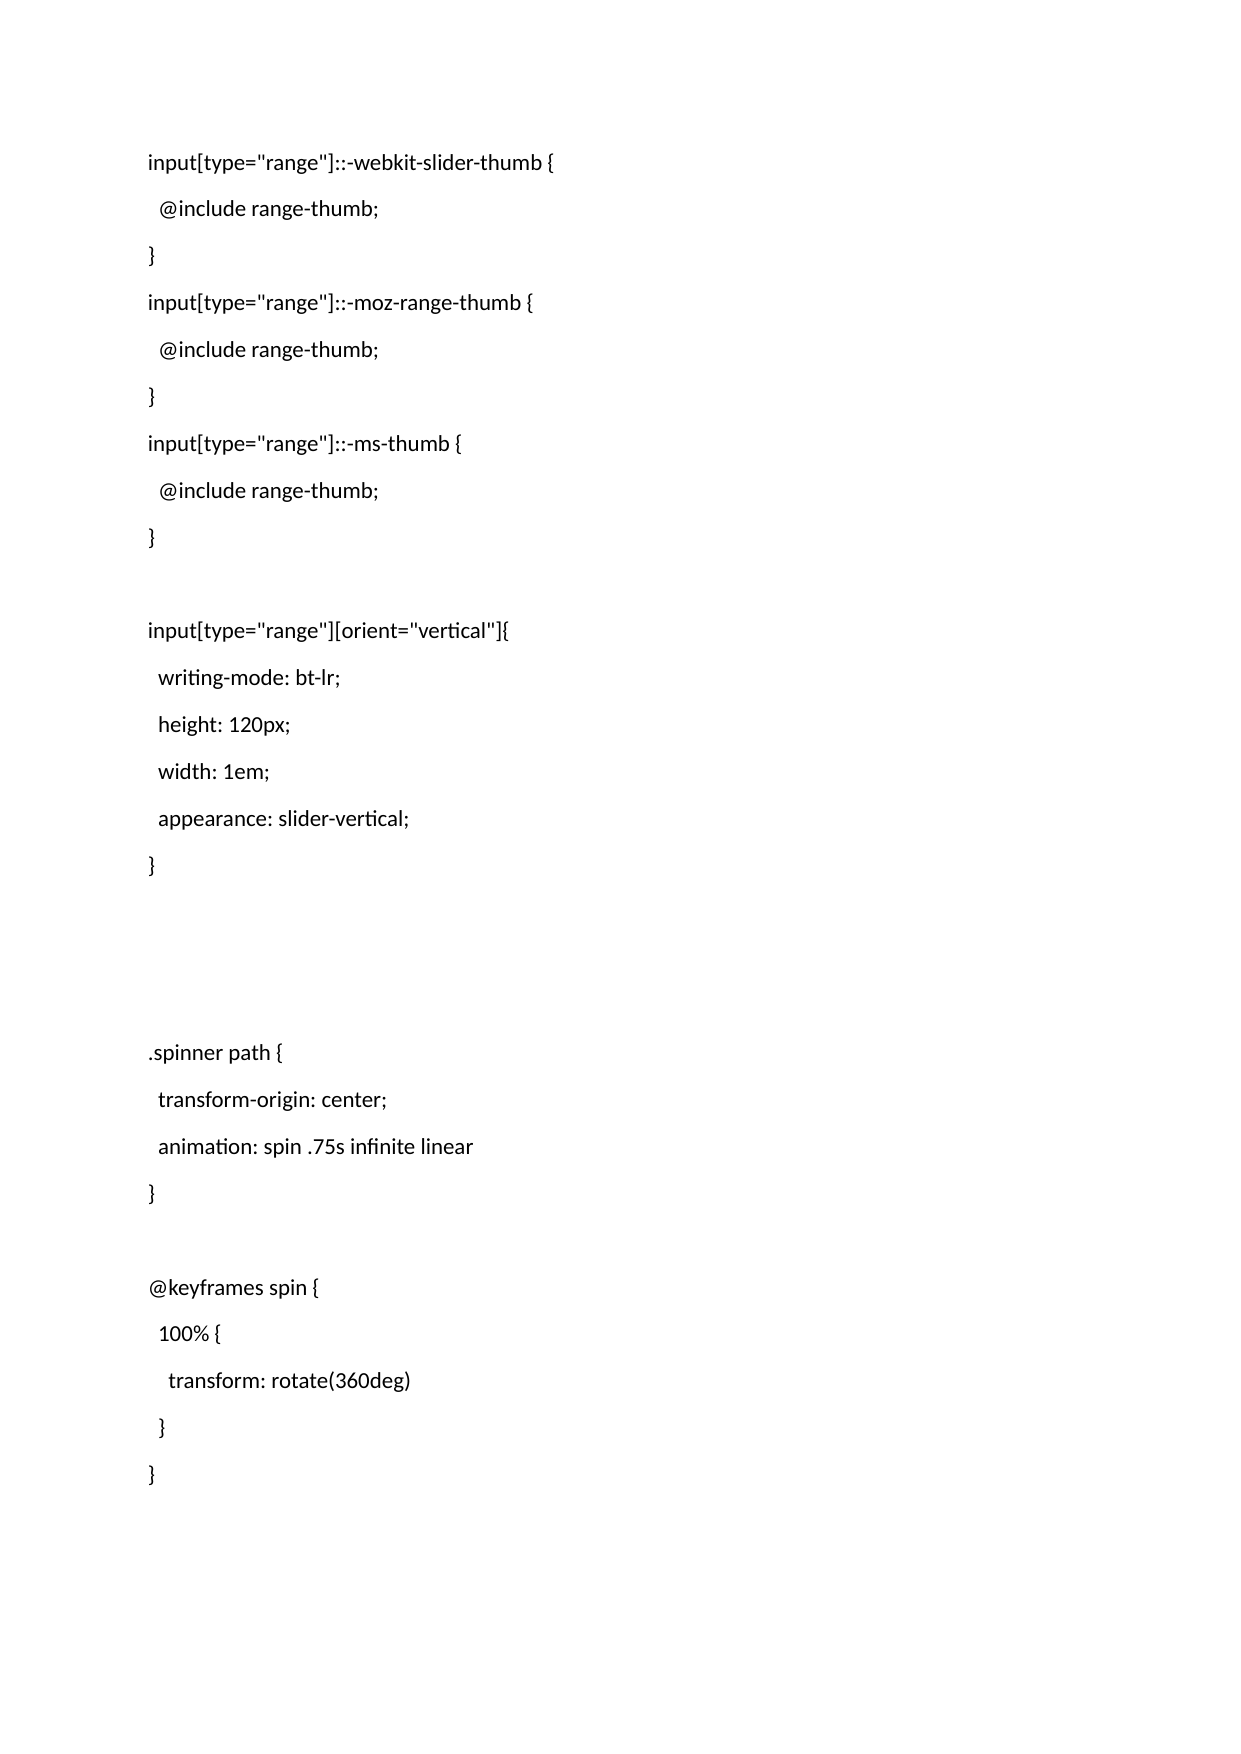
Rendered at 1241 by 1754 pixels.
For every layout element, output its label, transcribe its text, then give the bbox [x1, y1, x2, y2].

text writing-mode: bt-lr; [148, 663, 1093, 691]
text @include range-thumb; [148, 335, 1093, 363]
text animation: spin .75s infinite linear [148, 1132, 1093, 1160]
text } [148, 1413, 1093, 1441]
text } [148, 1460, 1093, 1488]
text } [148, 1179, 1093, 1207]
text } [148, 523, 1093, 551]
text @include range-thumb; [148, 194, 1093, 222]
text @keyframes spin { [148, 1273, 1093, 1301]
text transform-origin: center; [148, 1085, 1093, 1113]
text input[type="range"]::-moz-range-thumb { [148, 288, 1093, 316]
text width: 1em; [148, 757, 1093, 785]
text appearance: slider-vertical; [148, 804, 1093, 832]
text @include range-thumb; [148, 476, 1093, 504]
text input[type="range"][orient="vertical"]{ [148, 616, 1093, 644]
text input[type="range"]::-webkit-slider-thumb { [148, 148, 1093, 176]
text .spinner path { [148, 1038, 1093, 1066]
text input[type="range"]::-ms-thumb { [148, 429, 1093, 457]
text } [148, 382, 1093, 410]
text 100% { [148, 1319, 1093, 1347]
text transform: rotate(360deg) [148, 1366, 1093, 1394]
text height: 120px; [148, 710, 1093, 738]
text } [148, 851, 1093, 879]
text } [148, 241, 1093, 269]
